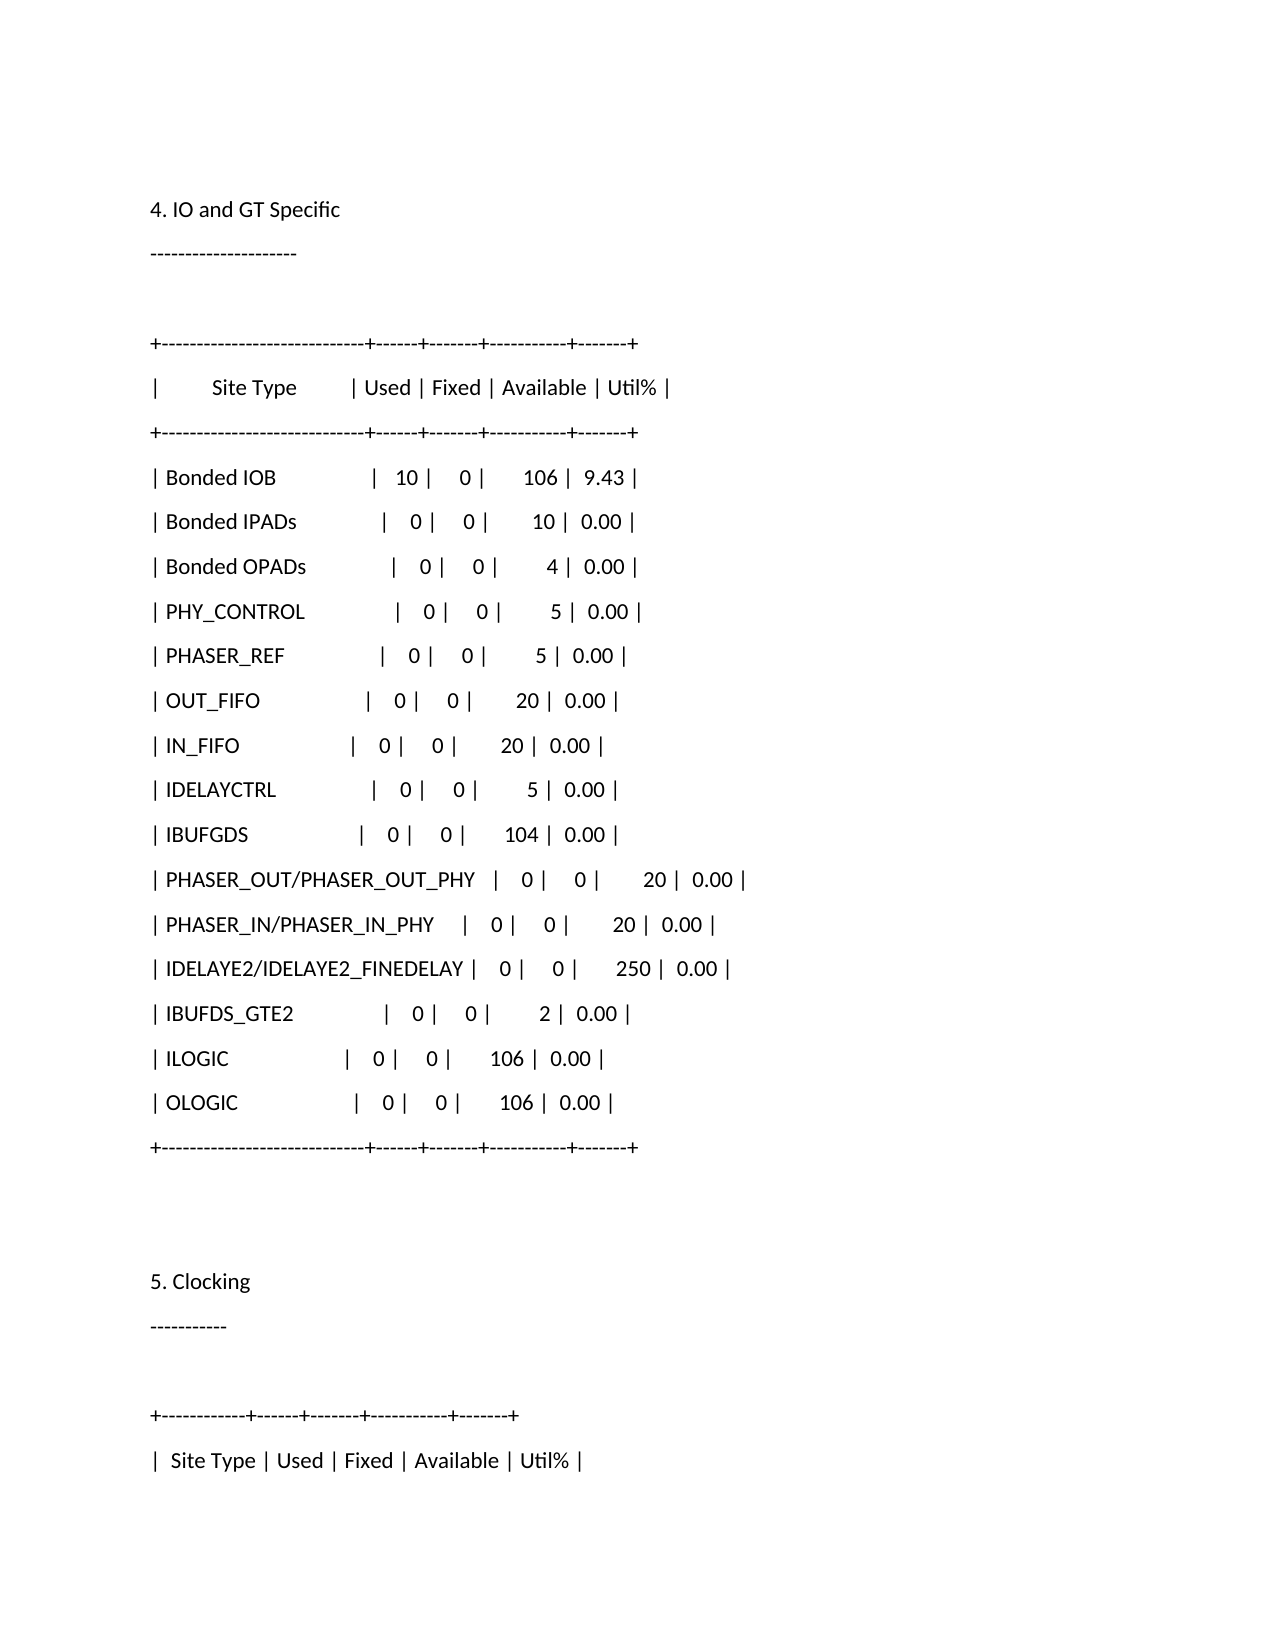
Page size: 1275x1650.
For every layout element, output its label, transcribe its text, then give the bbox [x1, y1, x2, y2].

text | IDELAYE2/IDELAYE2_FINEDELAY | 0 | 0 | 250 | 0.00 | [150, 954, 1125, 982]
text | Bonded IOB | 10 | 0 | 106 | 9.43 | [150, 463, 1125, 491]
text | IDELAYCTRL | 0 | 0 | 5 | 0.00 | [150, 776, 1125, 804]
text +-----------------------------+------+-------+-----------+-------+ [150, 329, 1125, 357]
text | OLOGIC | 0 | 0 | 106 | 0.00 | [150, 1088, 1125, 1116]
text 5. Clocking [150, 1267, 1125, 1295]
text | Bonded OPADs | 0 | 0 | 4 | 0.00 | [150, 552, 1125, 580]
text | Bonded IPADs | 0 | 0 | 10 | 0.00 | [150, 507, 1125, 536]
text | Site Type | Used | Fixed | Available | Util% | [150, 1446, 1125, 1474]
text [150, 1401, 1125, 1429]
text | PHY_CONTROL | 0 | 0 | 5 | 0.00 | [150, 597, 1125, 625]
text | IBUFDS_GTE2 | 0 | 0 | 2 | 0.00 | [150, 999, 1125, 1027]
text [150, 373, 1125, 401]
text | PHASER_IN/PHASER_IN_PHY | 0 | 0 | 20 | 0.00 | [150, 910, 1125, 938]
text 4. IO and GT Specific [150, 195, 1125, 223]
text | IN_FIFO | 0 | 0 | 20 | 0.00 | [150, 731, 1125, 759]
text | PHASER_REF | 0 | 0 | 5 | 0.00 | [150, 642, 1125, 669]
text +-----------------------------+------+-------+-----------+-------+ [150, 1133, 1125, 1161]
text +-----------------------------+------+-------+-----------+-------+ [150, 418, 1125, 446]
text | OUT_FIFO | 0 | 0 | 20 | 0.00 | [150, 686, 1125, 714]
text | IBUFGDS | 0 | 0 | 104 | 0.00 | [150, 820, 1125, 848]
text | ILOGIC | 0 | 0 | 106 | 0.00 | [150, 1044, 1125, 1072]
text | PHASER_OUT/PHASER_OUT_PHY | 0 | 0 | 20 | 0.00 | [150, 865, 1125, 893]
text ----------- [150, 1312, 1125, 1340]
text --------------------- [150, 239, 1125, 267]
